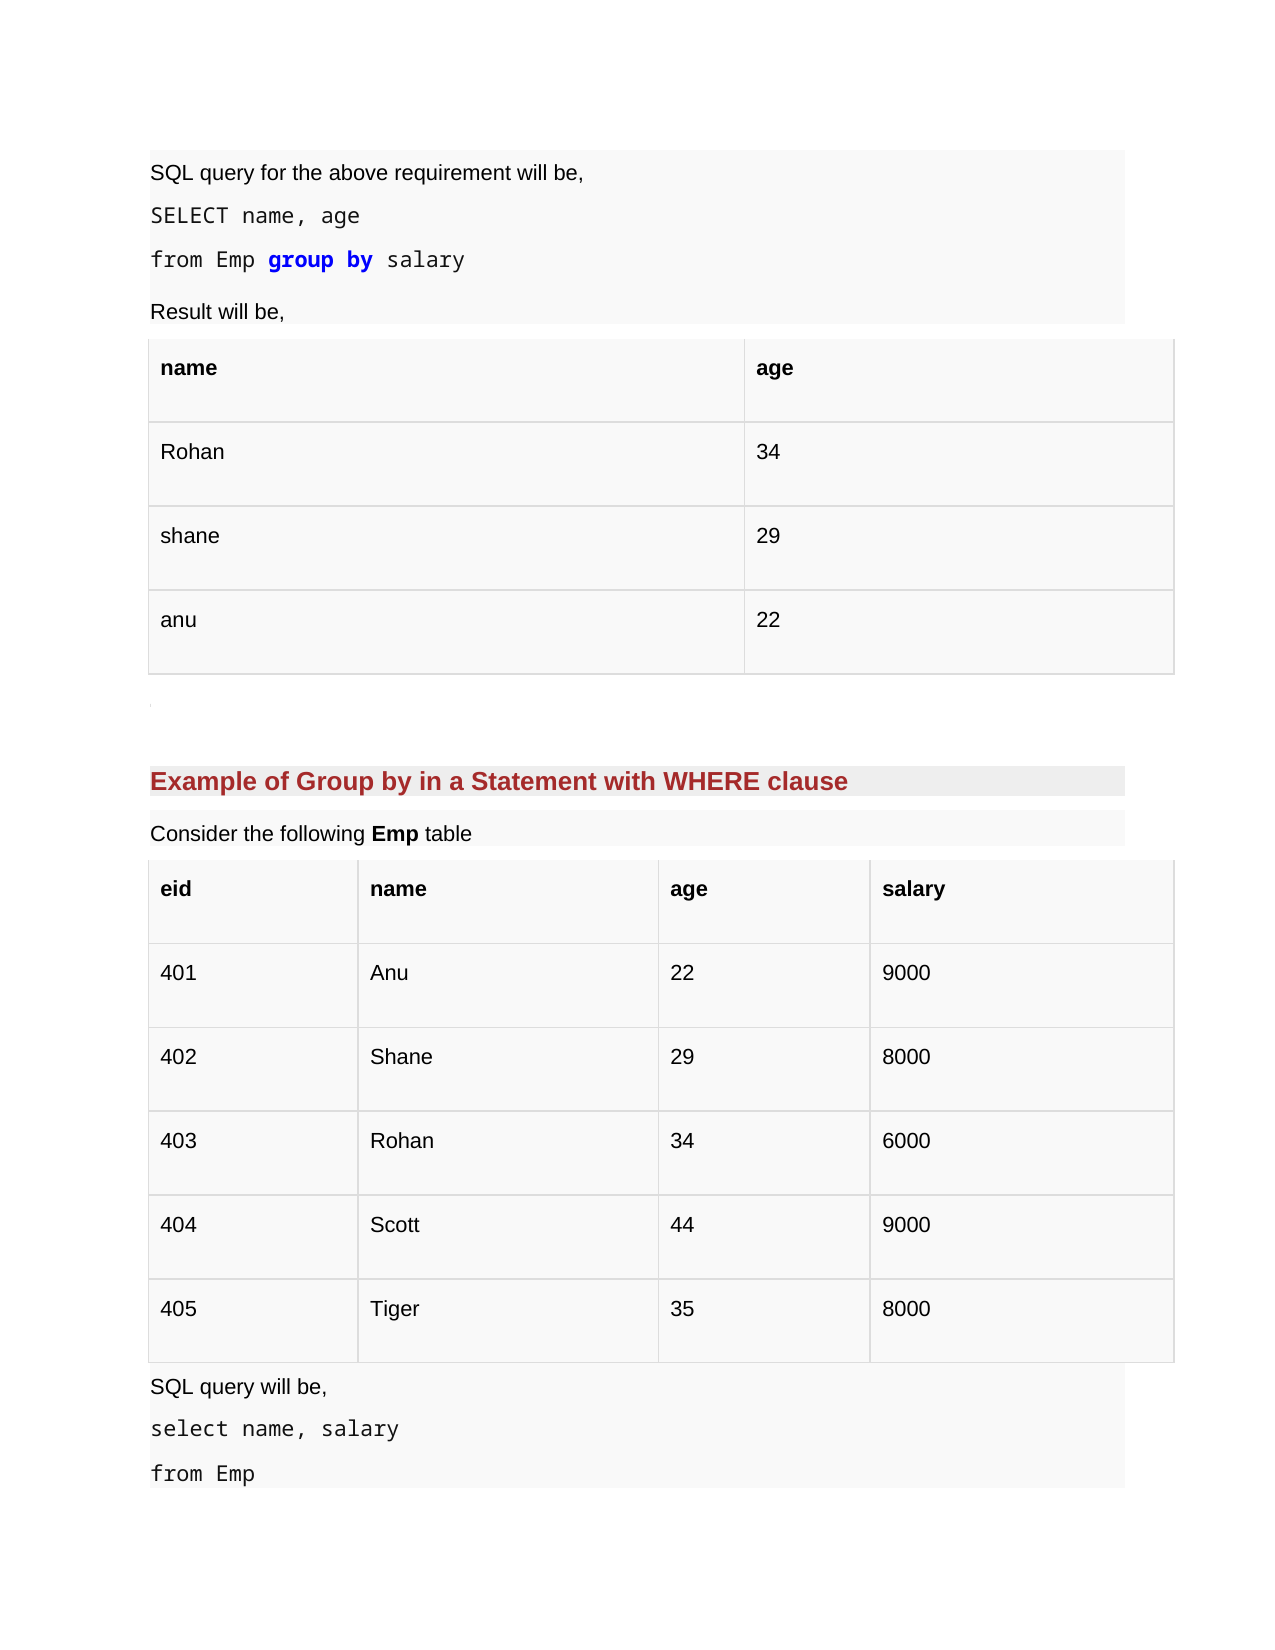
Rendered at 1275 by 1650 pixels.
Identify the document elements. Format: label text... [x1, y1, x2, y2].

table_cell 9000 [871, 1196, 1173, 1278]
text from Emp group by salary [150, 244, 1125, 274]
text SQL query will be, [150, 1363, 1125, 1399]
table_cell 404 [149, 1196, 357, 1278]
table_cell 8000 [871, 1280, 1173, 1362]
table_header eid [149, 860, 357, 943]
table_cell anu [149, 591, 744, 673]
table_cell 35 [659, 1280, 869, 1362]
table_header name [359, 860, 658, 943]
table_cell Scott [359, 1196, 658, 1278]
table_cell Rohan [149, 423, 744, 505]
text select name, salary [150, 1413, 1125, 1443]
text Consider the following Emp table [150, 810, 1125, 846]
table_cell 29 [745, 507, 1173, 589]
table_cell 403 [149, 1112, 357, 1194]
text SELECT name, age [150, 200, 1125, 230]
table_header name [149, 339, 744, 421]
table_header age [745, 339, 1173, 421]
table_cell Shane [359, 1028, 658, 1110]
table_cell 405 [149, 1280, 357, 1362]
table_cell shane [149, 507, 744, 589]
table_cell 402 [149, 1028, 357, 1110]
table_cell 29 [659, 1028, 869, 1110]
table_cell Rohan [359, 1112, 658, 1194]
text from Emp [150, 1458, 1125, 1488]
table_cell Tiger [359, 1280, 658, 1362]
table_cell 8000 [871, 1028, 1173, 1110]
table_cell 34 [745, 423, 1173, 505]
table_header salary [871, 860, 1173, 943]
text SQL query for the above requirement will be, [150, 150, 1125, 185]
table_header age [659, 860, 869, 943]
table_cell 34 [659, 1112, 869, 1194]
table_cell 6000 [871, 1112, 1173, 1194]
text Result will be, [150, 289, 1125, 324]
table_cell 401 [149, 944, 357, 1026]
text Example of Group by in a Statement with WHERE clause [150, 766, 1125, 796]
table_cell 44 [659, 1196, 869, 1278]
table_cell 22 [659, 944, 869, 1026]
table_cell 9000 [871, 944, 1173, 1026]
table_cell 22 [745, 591, 1173, 673]
table_cell Anu [359, 944, 658, 1026]
